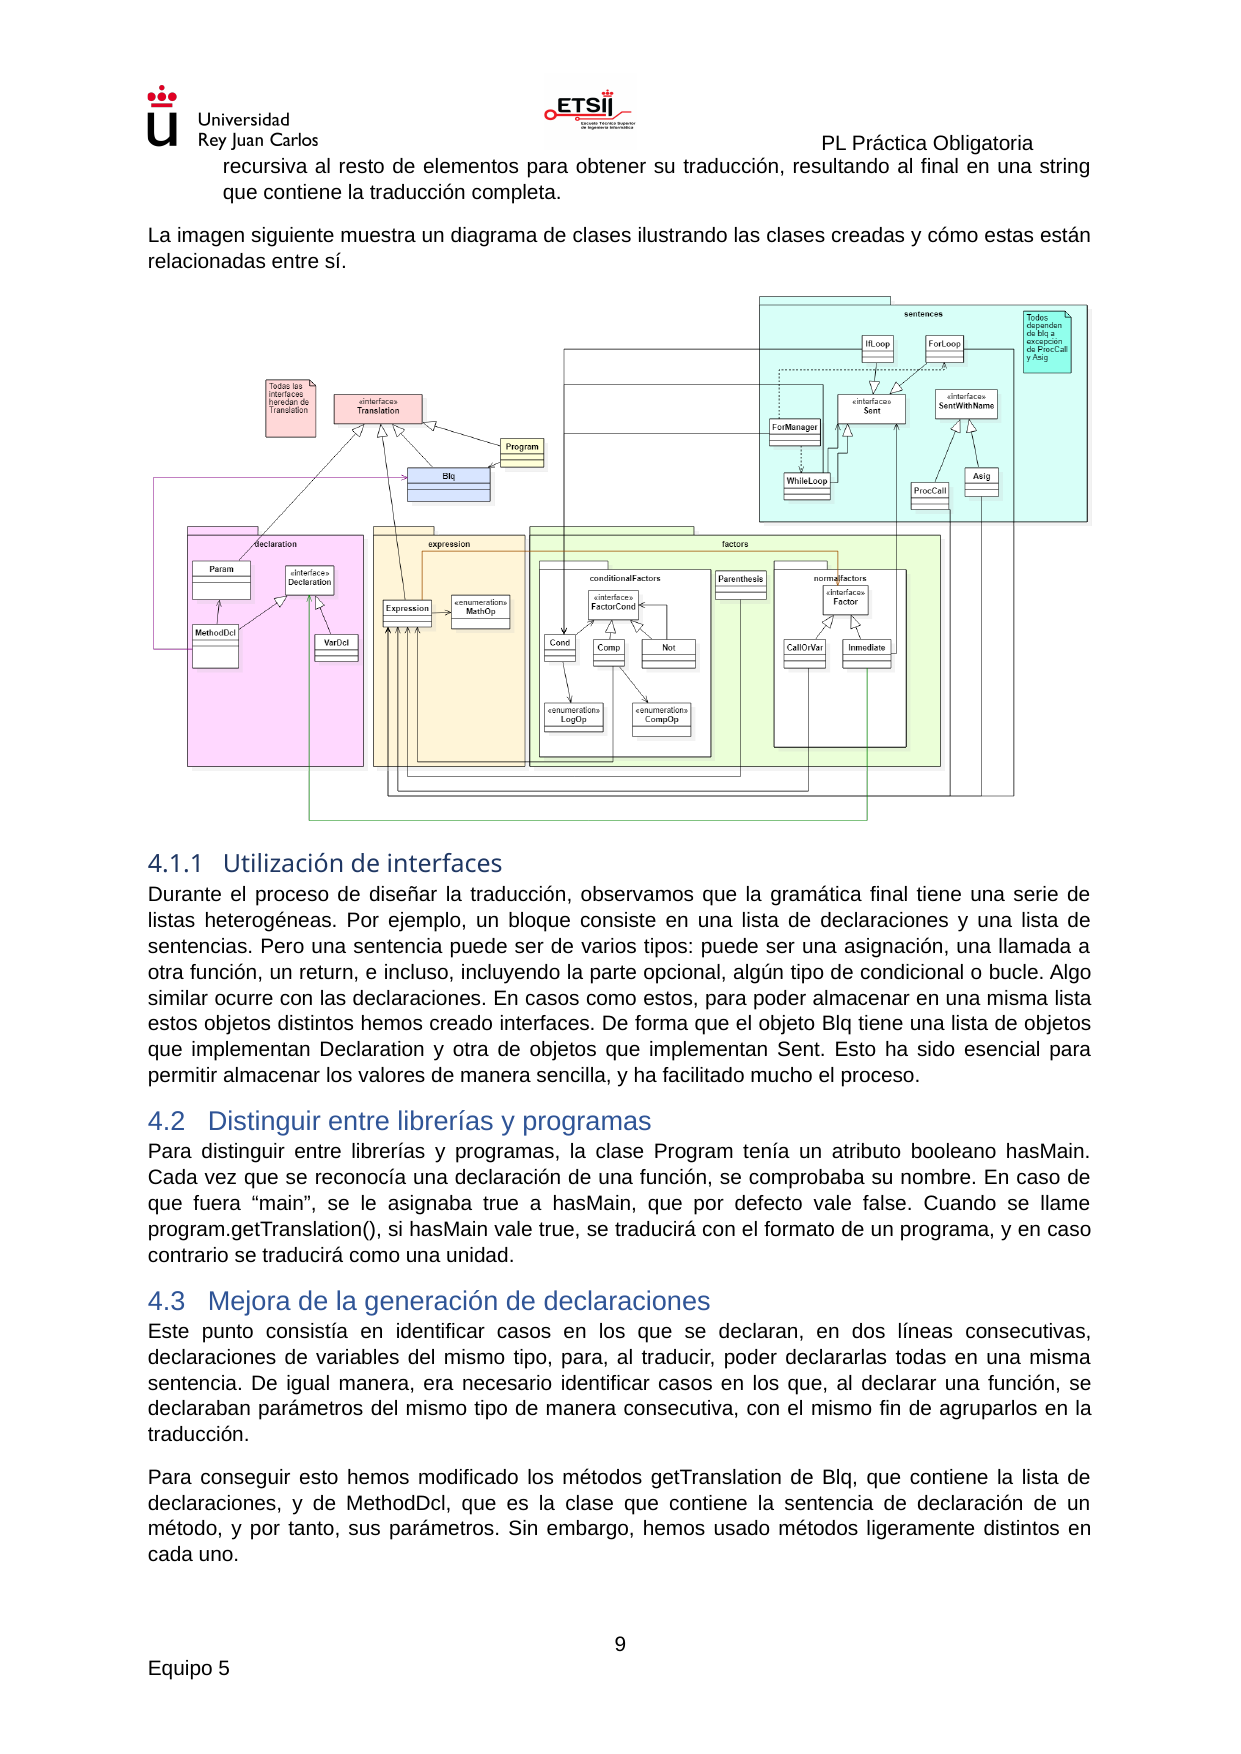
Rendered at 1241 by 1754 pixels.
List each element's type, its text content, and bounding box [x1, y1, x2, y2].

text Durante el proceso de diseñar la traducción, observamos que la gramática final tiene una serie de listas heterogéneas. Por ejemplo, un bloque consiste en una lista de declaraciones y una lista de sentencias. Pero una sentencia puede ser de varios tipos: puede ser una asignación, una llamada a otra función, un return, e incluso, incluyendo la parte opcional, algún tipo de condicional o bucle. Algo similar ocurre con las declaraciones. En casos como estos, para poder almacenar en una misma lista estos objetos distintos hemos creado interfaces. De forma que el objeto Blq tiene una lista de objetos que implementan Declaration y otra de objetos que implementan Sent. Esto ha sido esencial para permitir almacenar los valores de manera sencilla, y ha facilitado mucho el proceso. [148, 882, 1092, 1087]
picture [147, 85, 318, 150]
picture [544, 73, 637, 150]
picture [147, 291, 1093, 827]
subtitle Mejora de la generación de declaraciones [148, 1285, 1092, 1316]
subtitle Utilización de interfaces [148, 845, 1092, 879]
text Para distinguir entre librerías y programas, la clase Program tenía un atributo booleano hasMain. Cada vez que se reconocía una declaración de una función, se comprobaba su nombre. En caso de que fuera “main”, se le asignaba true a hasMain, que por defecto vale false. Cuando se llame program.getTranslation(), si hasMain vale true, se traducirá con el formato de un programa, y en caso contrario se traducirá como una unidad. [148, 1139, 1092, 1266]
text Para conseguir esto hemos modificado los métodos getTranslation de Blq, que contiene la lista de declaraciones, y de MethodDcl, que es la clase que contiene la sentencia de declaración de un método, y por tanto, sus parámetros. Sin embargo, hemos usado métodos ligeramente distintos en cada uno. [148, 1464, 1092, 1566]
text La imagen siguiente muestra un diagrama de clases ilustrando las clases creadas y cómo estas están relacionadas entre sí. [148, 223, 1092, 272]
subtitle Distinguir entre librerías y programas [148, 1105, 1092, 1137]
text Este punto consistía en identificar casos en los que se declaran, en dos líneas consecutivas, declaraciones de variables del mismo tipo, para, al traducir, poder declararlas todas en una misma sentencia. De igual manera, era necesario identificar casos en los que, al declarar una función, se declaraban parámetros del mismo tipo de manera consecutiva, con el mismo fin de agruparlos en la traducción. [148, 1319, 1092, 1446]
